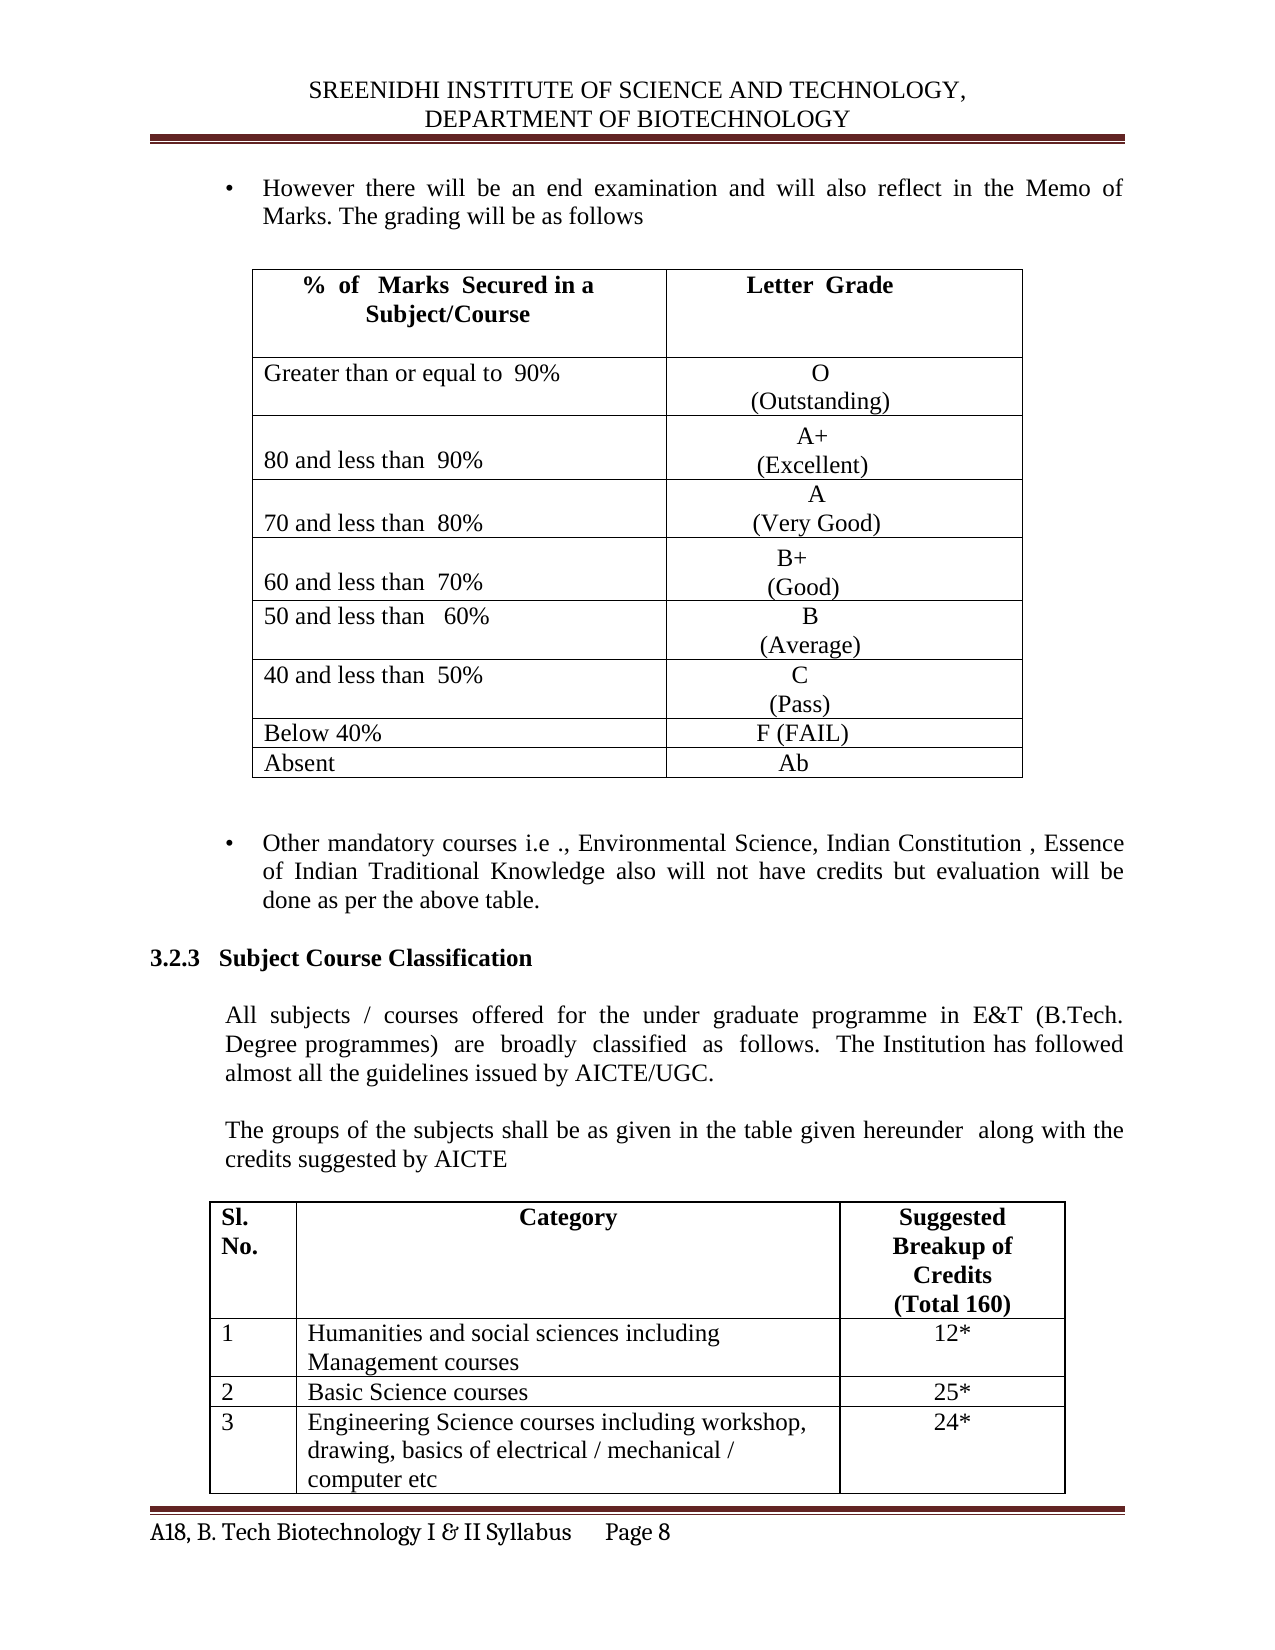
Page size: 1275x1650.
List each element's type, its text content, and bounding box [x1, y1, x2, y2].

list Other mandatory courses i.e ., Environmental Science, Indian Constitution , Essence of Indian Traditional Knowledge also will not have credits but evaluation will be done as per the above table. [225, 828, 1125, 914]
table_cell Humanities and social sciences including Management courses [297, 1319, 839, 1376]
table_cell O (Outstanding) [667, 358, 1022, 415]
table_header Sl. No. [211, 1203, 296, 1317]
text All subjects / courses offered for the under graduate programme in E&T (B.Tech. Degree programmes) are broadly classified as follows. The Institution has followed almost all the guidelines issued by AICTE/UGC. [225, 1000, 1125, 1086]
table_cell Greater than or equal to 90% [253, 358, 666, 415]
list However there will be an end examination and will also reflect in the Memo of Marks. The grading will be as follows [225, 173, 1125, 230]
table_cell 12* [841, 1319, 1064, 1376]
table_cell Ab [667, 748, 1022, 777]
table_cell 80 and less than 90% [253, 416, 666, 478]
table_cell 70 and less than 80% [253, 480, 666, 537]
table_cell 25* [841, 1377, 1064, 1406]
table_cell Below 40% [253, 719, 666, 747]
table_cell 2 [211, 1377, 296, 1406]
table_cell 1 [211, 1319, 296, 1376]
table_cell 40 and less than 50% [253, 660, 666, 717]
table_cell B+ (Good) [667, 538, 1022, 600]
table_cell 60 and less than 70% [253, 538, 666, 600]
table_cell F (FAIL) [667, 719, 1022, 747]
text 3.2.3 Subject Course Classification [150, 943, 1125, 971]
table_header Category [297, 1203, 839, 1317]
table_cell 3 [211, 1407, 296, 1493]
table_cell Basic Science courses [297, 1377, 839, 1406]
table_header Letter Grade [667, 270, 1022, 357]
table_cell B (Average) [667, 601, 1022, 659]
table_cell C (Pass) [667, 660, 1022, 717]
table_header Suggested Breakup of Credits (Total 160) [841, 1203, 1064, 1317]
table_cell Engineering Science courses including workshop, drawing, basics of electrical / mechanical / computer etc [297, 1407, 839, 1493]
table_cell A+ (Excellent) [667, 416, 1022, 478]
table_cell Absent [253, 748, 666, 777]
table_cell 50 and less than 60% [253, 601, 666, 659]
table_header % of Marks Secured in a Subject/Course [253, 270, 666, 357]
text The groups of the subjects shall be as given in the table given hereunder along with the credits suggested by AICTE [225, 1115, 1125, 1173]
table_cell 24* [841, 1407, 1064, 1493]
table_cell A (Very Good) [667, 480, 1022, 537]
